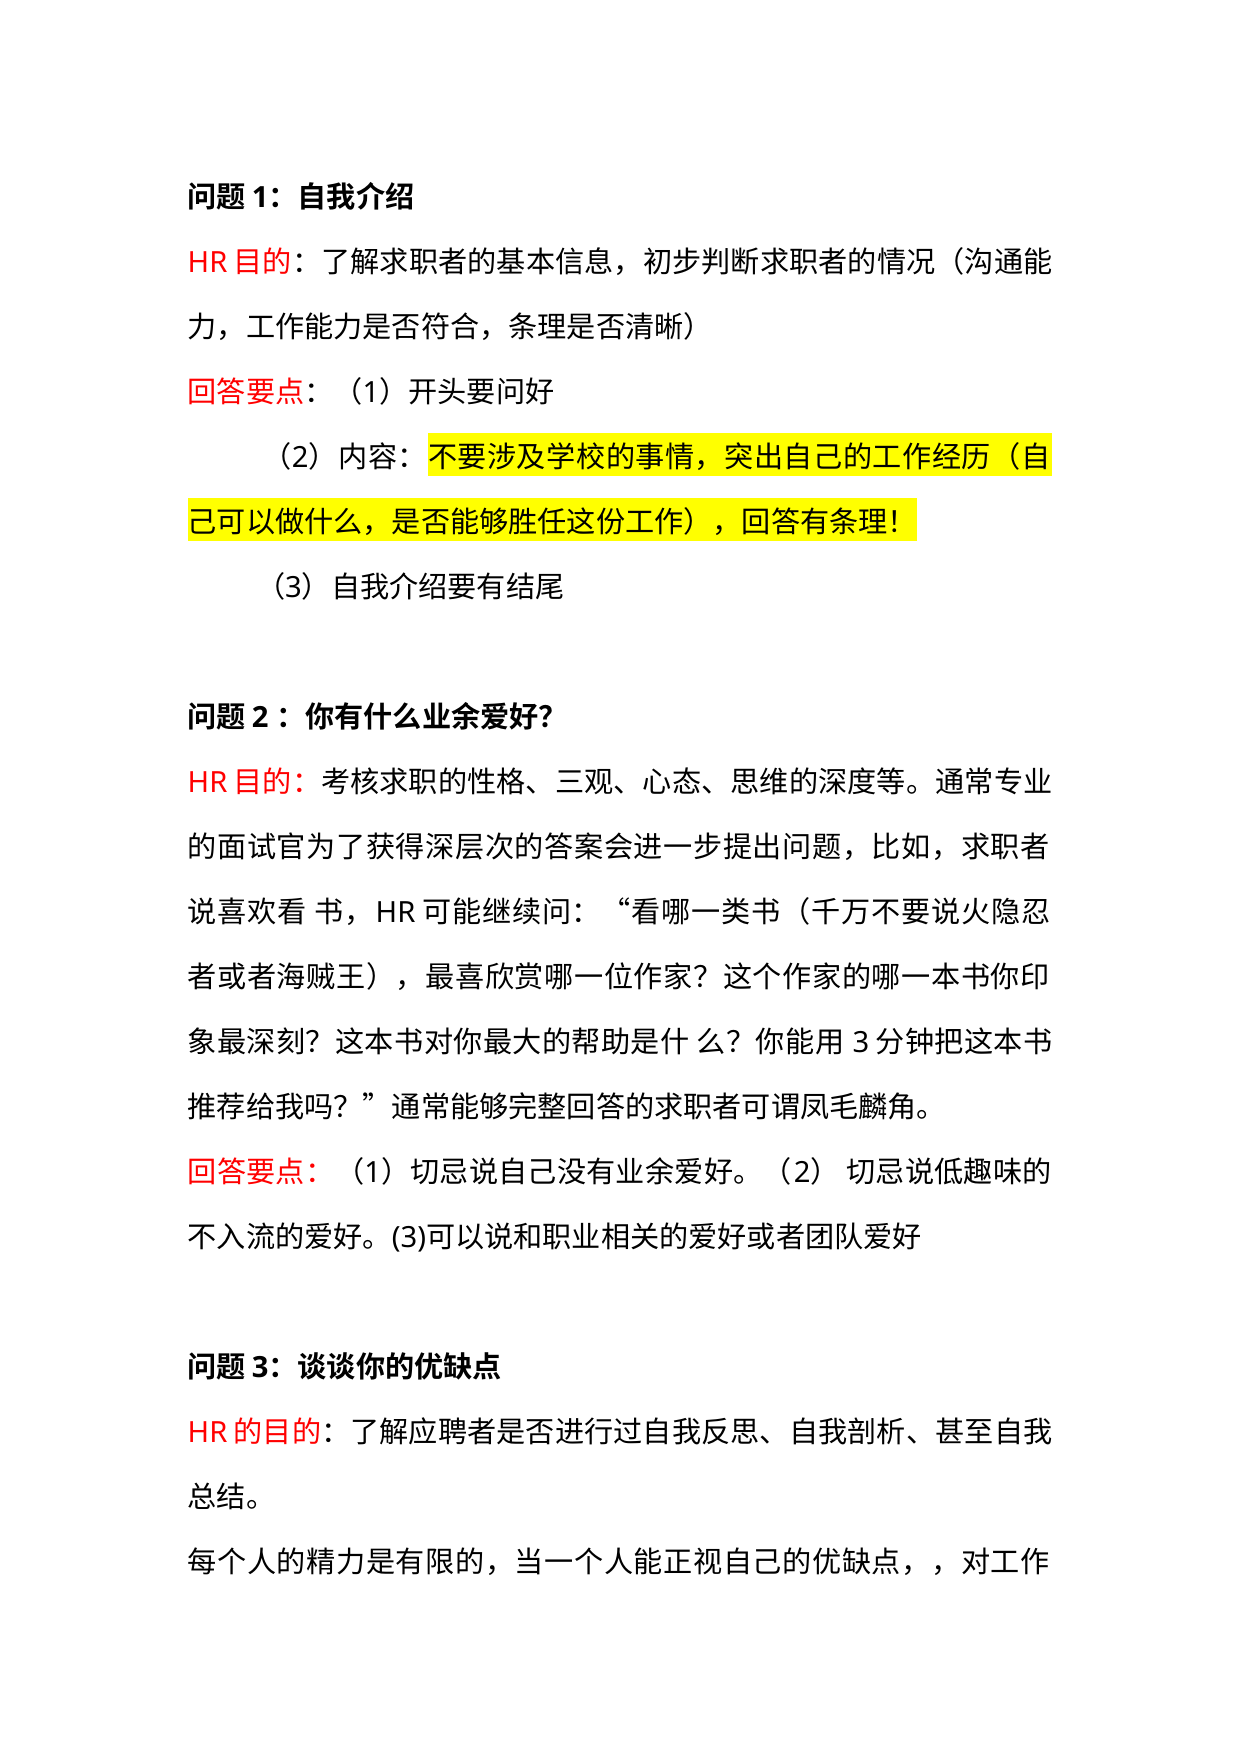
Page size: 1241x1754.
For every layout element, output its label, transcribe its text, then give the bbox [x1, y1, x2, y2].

text （3）自我介绍要有结尾 [187, 552, 1053, 617]
text 问题2 ：你有什么业余爱好？ HR目的：考核求职的性格、三观、心态、思维的深度等。通常专业的面试官为了获得深层次的答案会进一步提出问题，比如，求职者说喜欢看 书，HR可能继续问：“看哪一类书（千万不要说火隐忍者或者海贼王），最喜欣赏哪一位作家？这个作家的哪一本书你印象最深刻？这本书对你最大的帮助是什 么？你能用3分钟把这本书推荐给我吗？”通常能够完整回答的求职者可谓凤毛麟角。 回答要点：（1）切忌说自己没有业余爱好。（2） 切忌说低趣味的不入流的爱好。(3)可以说和职业相关的爱好或者团队爱好 [187, 682, 1053, 1267]
text HR目的：了解求职者的基本信息，初步判断求职者的情况（沟通能力，工作能力是否符合，条理是否清晰） [187, 227, 1053, 357]
text 回答要点：（1）开头要问好 [187, 357, 1053, 422]
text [187, 1332, 1053, 1592]
text （2）内容：不要涉及学校的事情，突出自己的工作经历（自己可以做什么，是否能够胜任这份工作），回答有条理！ [187, 422, 1053, 552]
text 问题1：自我介绍 [187, 162, 1053, 227]
